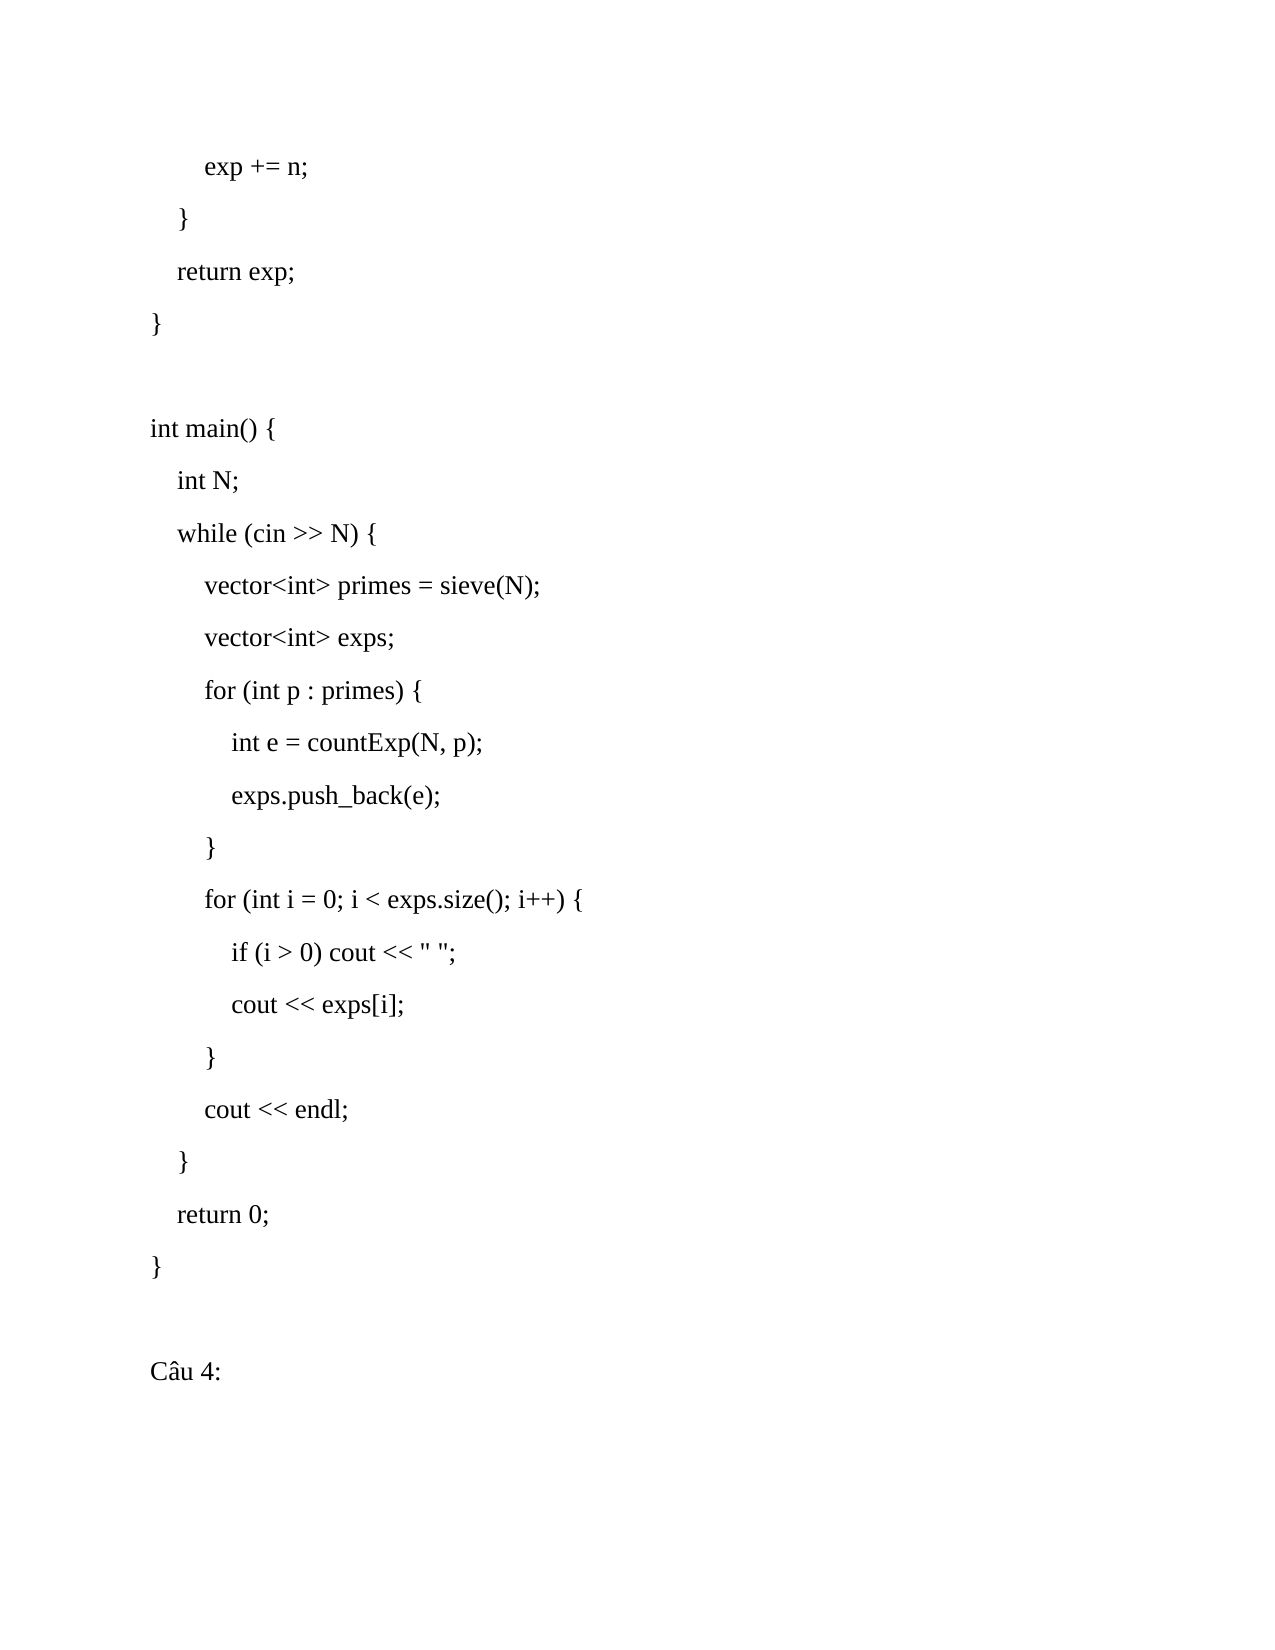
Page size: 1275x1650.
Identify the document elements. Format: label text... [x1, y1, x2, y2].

text return exp; [150, 255, 1125, 286]
text } [150, 307, 1125, 338]
text int N; [150, 464, 1125, 496]
text Câu 4: [150, 1355, 1125, 1386]
text for (int i = 0; i < exps.size(); i++) { [150, 883, 1125, 915]
text for (int p : primes) { [150, 674, 1125, 705]
text return 0; [150, 1198, 1125, 1229]
text if (i > 0) cout << " "; [150, 936, 1125, 967]
text exp += n; [150, 150, 1125, 181]
text vector<int> primes = sieve(N); [150, 569, 1125, 600]
text } [150, 1041, 1125, 1072]
text vector<int> exps; [150, 622, 1125, 653]
text } [150, 1250, 1125, 1281]
text while (cin >> N) { [150, 517, 1125, 548]
text } [150, 202, 1125, 233]
text } [150, 831, 1125, 862]
text } [150, 1146, 1125, 1177]
text int e = countExp(N, p); [150, 726, 1125, 757]
text cout << exps[i]; [150, 988, 1125, 1019]
text cout << endl; [150, 1093, 1125, 1124]
text int main() { [150, 412, 1125, 443]
text exps.push_back(e); [150, 779, 1125, 810]
